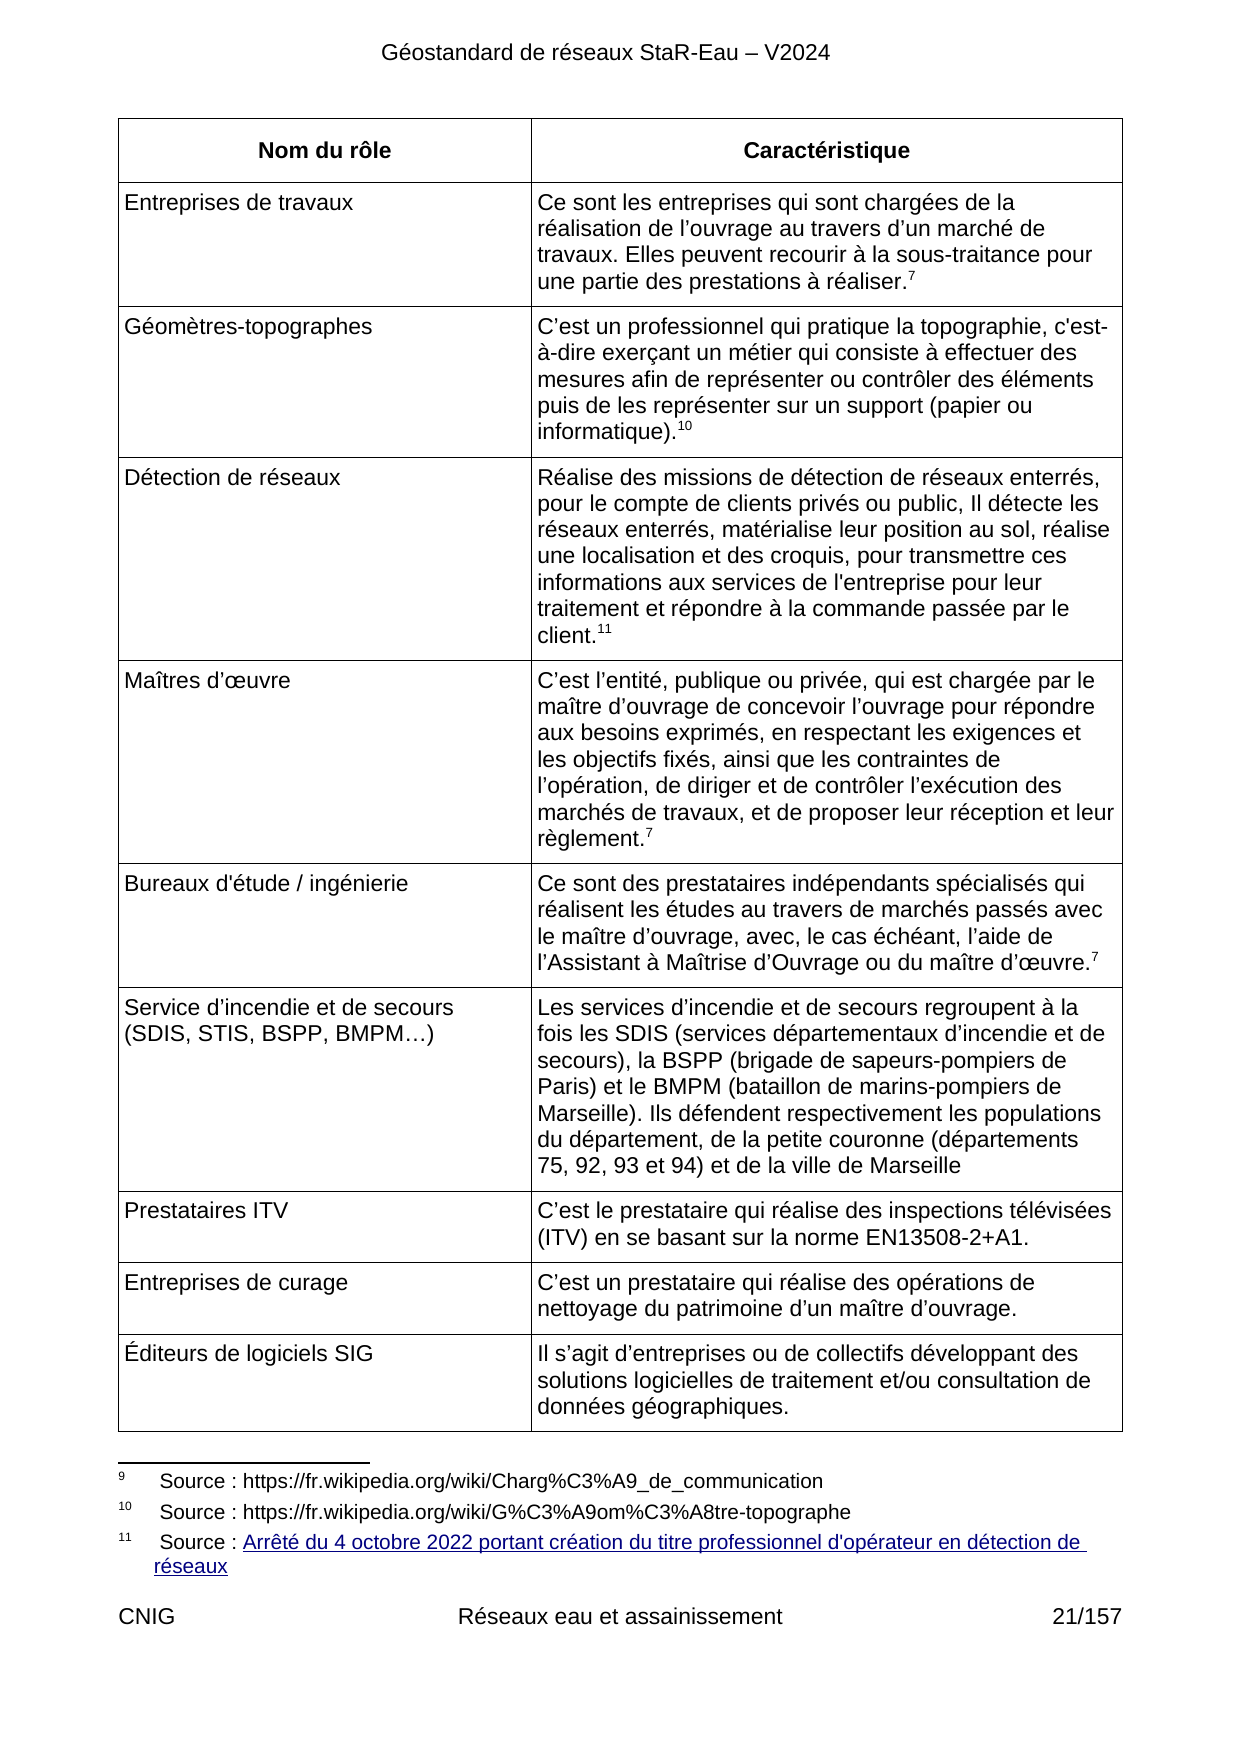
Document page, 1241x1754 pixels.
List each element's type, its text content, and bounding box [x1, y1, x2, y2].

table_cell Prestataires ITV [119, 1192, 531, 1262]
table_header Caractéristique [532, 119, 1122, 182]
table_cell C’est le prestataire qui réalise des inspections télévisées (ITV) en se basant sur la norme EN13508-2+A1. [532, 1192, 1122, 1262]
table_cell Les services d’incendie et de secours regroupent à la fois les SDIS (services départementaux d’incendie et de secours), la BSPP (brigade de sapeurs-pompiers de Paris) et le BMPM (bataillon de marins-pompiers de Marseille). Ils défendent respectivement les populations du département, de la petite couronne (départements 75, 92, 93 et 94) et de la ville de Marseille [532, 988, 1122, 1191]
table_cell C’est un prestataire qui réalise des opérations de nettoyage du patrimoine d’un maître d’ouvrage. [532, 1263, 1122, 1333]
table_cell Entreprises de curage [119, 1263, 531, 1333]
table_cell C’est un professionnel qui pratique la topographie, c'est-à-dire exerçant un métier qui consiste à effectuer des mesures afin de représenter ou contrôler des éléments puis de les représenter sur un support (papier ou informatique). [532, 307, 1122, 457]
table_cell Réalise des missions de détection de réseaux enterrés, pour le compte de clients privés ou public, Il détecte les réseaux enterrés, matérialise leur position au sol, réalise une localisation et des croquis, pour transmettre ces informations aux services de l'entreprise pour leur traitement et répondre à la commande passée par le client. [532, 458, 1122, 660]
table_cell Il s’agit d’entreprises ou de collectifs développant des solutions logicielles de traitement et/ou consultation de données géographiques. [532, 1335, 1122, 1431]
table_cell Géomètres-topographes [119, 307, 531, 457]
table_cell Ce sont les entreprises qui sont chargées de la réalisation de l’ouvrage au travers d’un marché de travaux. Elles peuvent recourir à la sous-traitance pour une partie des prestations à réaliser.7 [532, 183, 1122, 306]
table_cell Bureaux d'étude / ingénierie [119, 864, 531, 987]
table_cell C’est l’entité, publique ou privée, qui est chargée par le maître d’ouvrage de concevoir l’ouvrage pour répondre aux besoins exprimés, en respectant les exigences et les objectifs fixés, ainsi que les contraintes de l’opération, de diriger et de contrôler l’exécution des marchés de travaux, et de proposer leur réception et leur règlement.7 [532, 661, 1122, 863]
table_cell Maîtres d’œuvre [119, 661, 531, 863]
table_cell Entreprises de travaux [119, 183, 531, 306]
table_cell Détection de réseaux [119, 458, 531, 660]
table_cell Ce sont des prestataires indépendants spécialisés qui réalisent les études au travers de marchés passés avec le maître d’ouvrage, avec, le cas échéant, l’aide de l’Assistant à Maîtrise d’Ouvrage ou du maître d’œuvre.7 [532, 864, 1122, 987]
table_header Nom du rôle [119, 119, 531, 182]
table_cell Service d’incendie et de secours (SDIS, STIS, BSPP, BMPM…) [119, 988, 531, 1191]
table_cell Éditeurs de logiciels SIG [119, 1335, 531, 1431]
